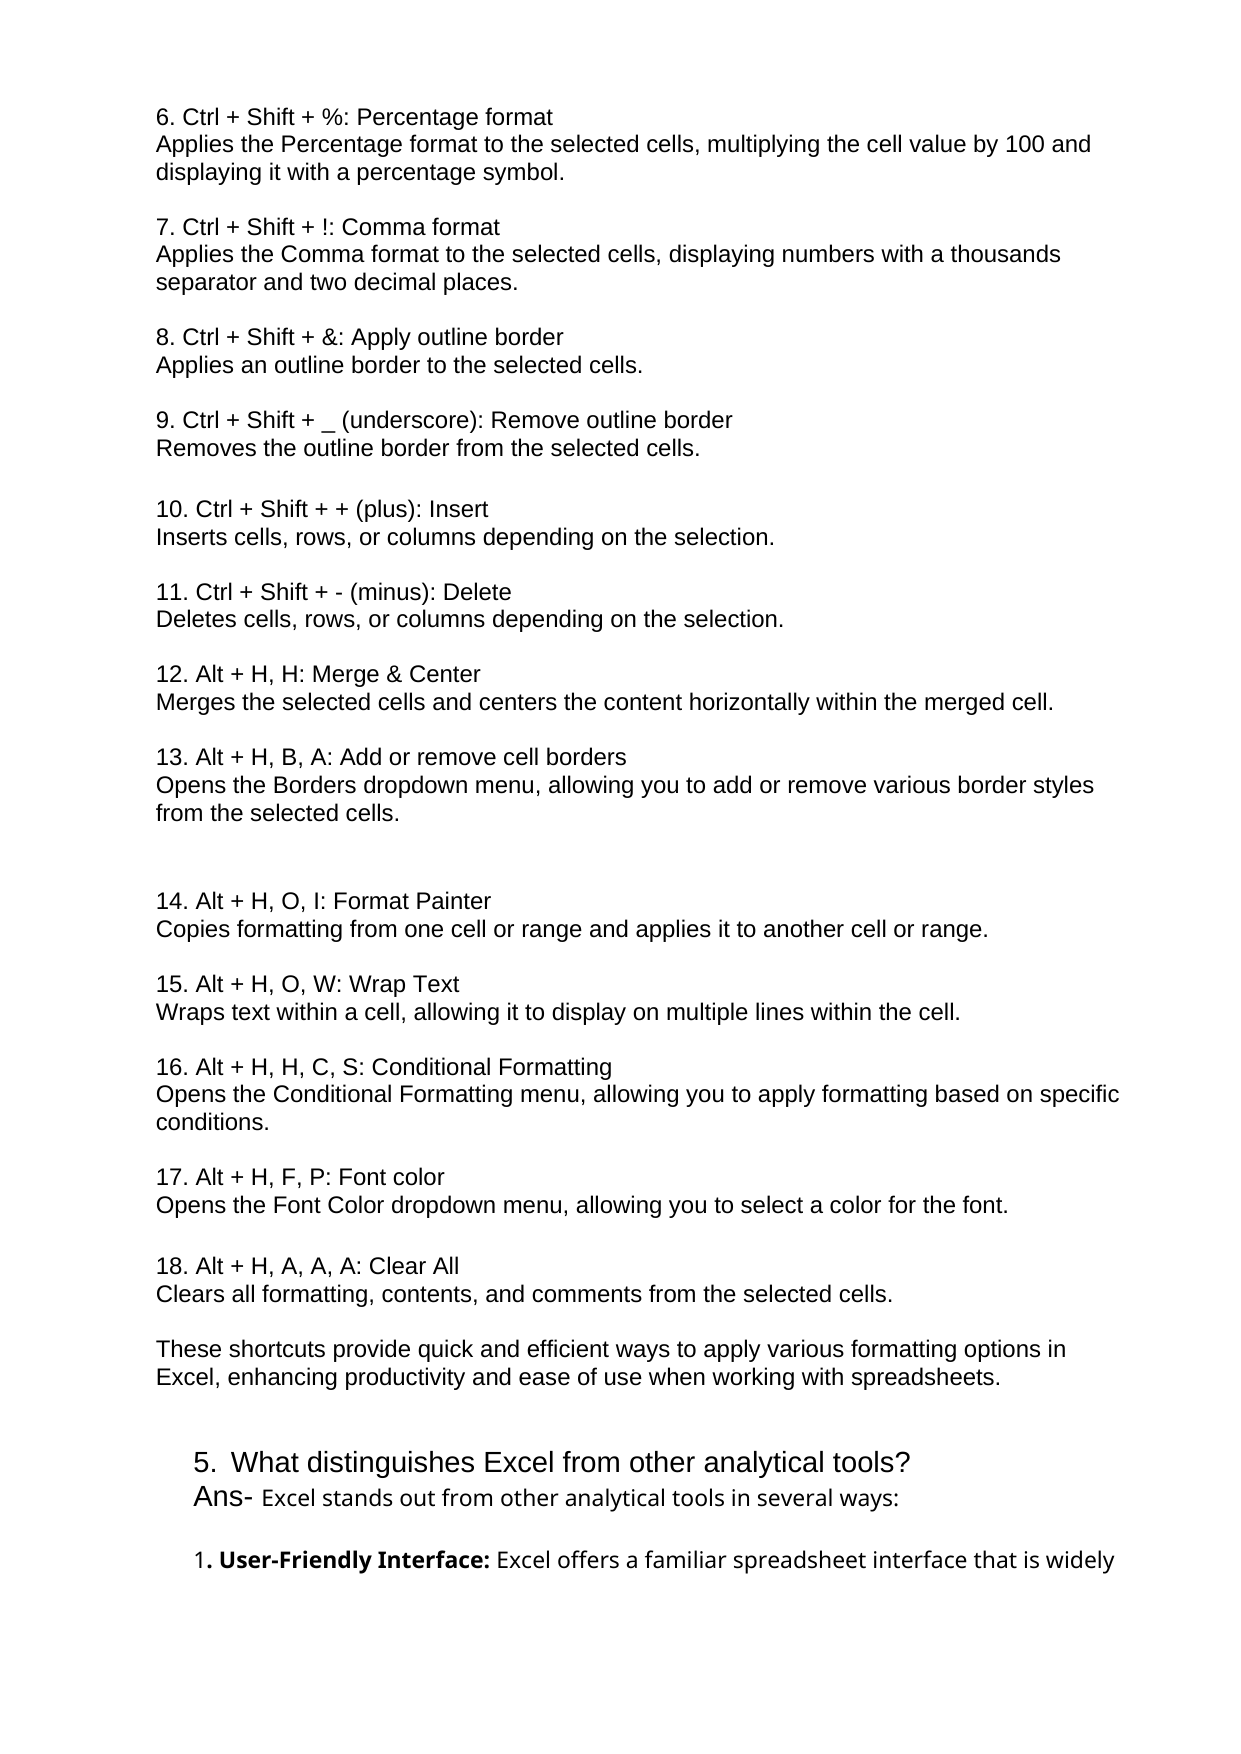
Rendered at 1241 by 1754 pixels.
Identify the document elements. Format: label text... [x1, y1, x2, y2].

text 6. Ctrl + Shift + %: Percentage format Applies the Percentage format to the selected cells, multiplying the cell value by 100 and displaying it with a percentage symbol. [156, 75, 1122, 185]
text 12. Alt + H, H: Merge & Center Merges the selected cells and centers the content horizontally within the merged cell. [156, 633, 1122, 716]
text 9. Ctrl + Shift + _ (underscore): Remove outline border Removes the outline border from the selected cells. [156, 378, 1122, 495]
text 11. Ctrl + Shift + - (minus): Delete Deletes cells, rows, or columns depending on the selection. [156, 550, 1122, 633]
text 10. Ctrl + Shift + + (plus): Insert Inserts cells, rows, or columns depending on the selection. [156, 495, 1122, 550]
text 15. Alt + H, O, W: Wrap Text Wraps text within a cell, allowing it to display on multiple lines within the cell. [156, 942, 1122, 1025]
text 16. Alt + H, H, C, S: Conditional Formatting Opens the Conditional Formatting menu, allowing you to apply formatting based on specific conditions. [156, 1025, 1122, 1136]
text 14. Alt + H, O, I: Format Painter Copies formatting from one cell or range and applies it to another cell or range. [156, 887, 1122, 942]
list What distinguishes Excel from other analytical tools? [193, 1445, 1122, 1479]
text 7. Ctrl + Shift + !: Comma format Applies the Comma format to the selected cells, displaying numbers with a thousands separator and two decimal places. [156, 185, 1122, 296]
text 13. Alt + H, B, A: Add or remove cell borders Opens the Borders dropdown menu, allowing you to add or remove various border styles from the selected cells. [156, 716, 1122, 859]
text 18. Alt + H, A, A, A: Clear All Clears all formatting, contents, and comments from the selected cells. [156, 1252, 1122, 1307]
text These shortcuts provide quick and efficient ways to apply various formatting options in Excel, enhancing productivity and ease of use when working with spreadsheets. [156, 1307, 1122, 1390]
text 8. Ctrl + Shift + &: Apply outline border Applies an outline border to the selected cells. [156, 296, 1122, 378]
text 17. Alt + H, F, P: Font color Opens the Font Color dropdown menu, allowing you to select a color for the font. [156, 1136, 1122, 1252]
